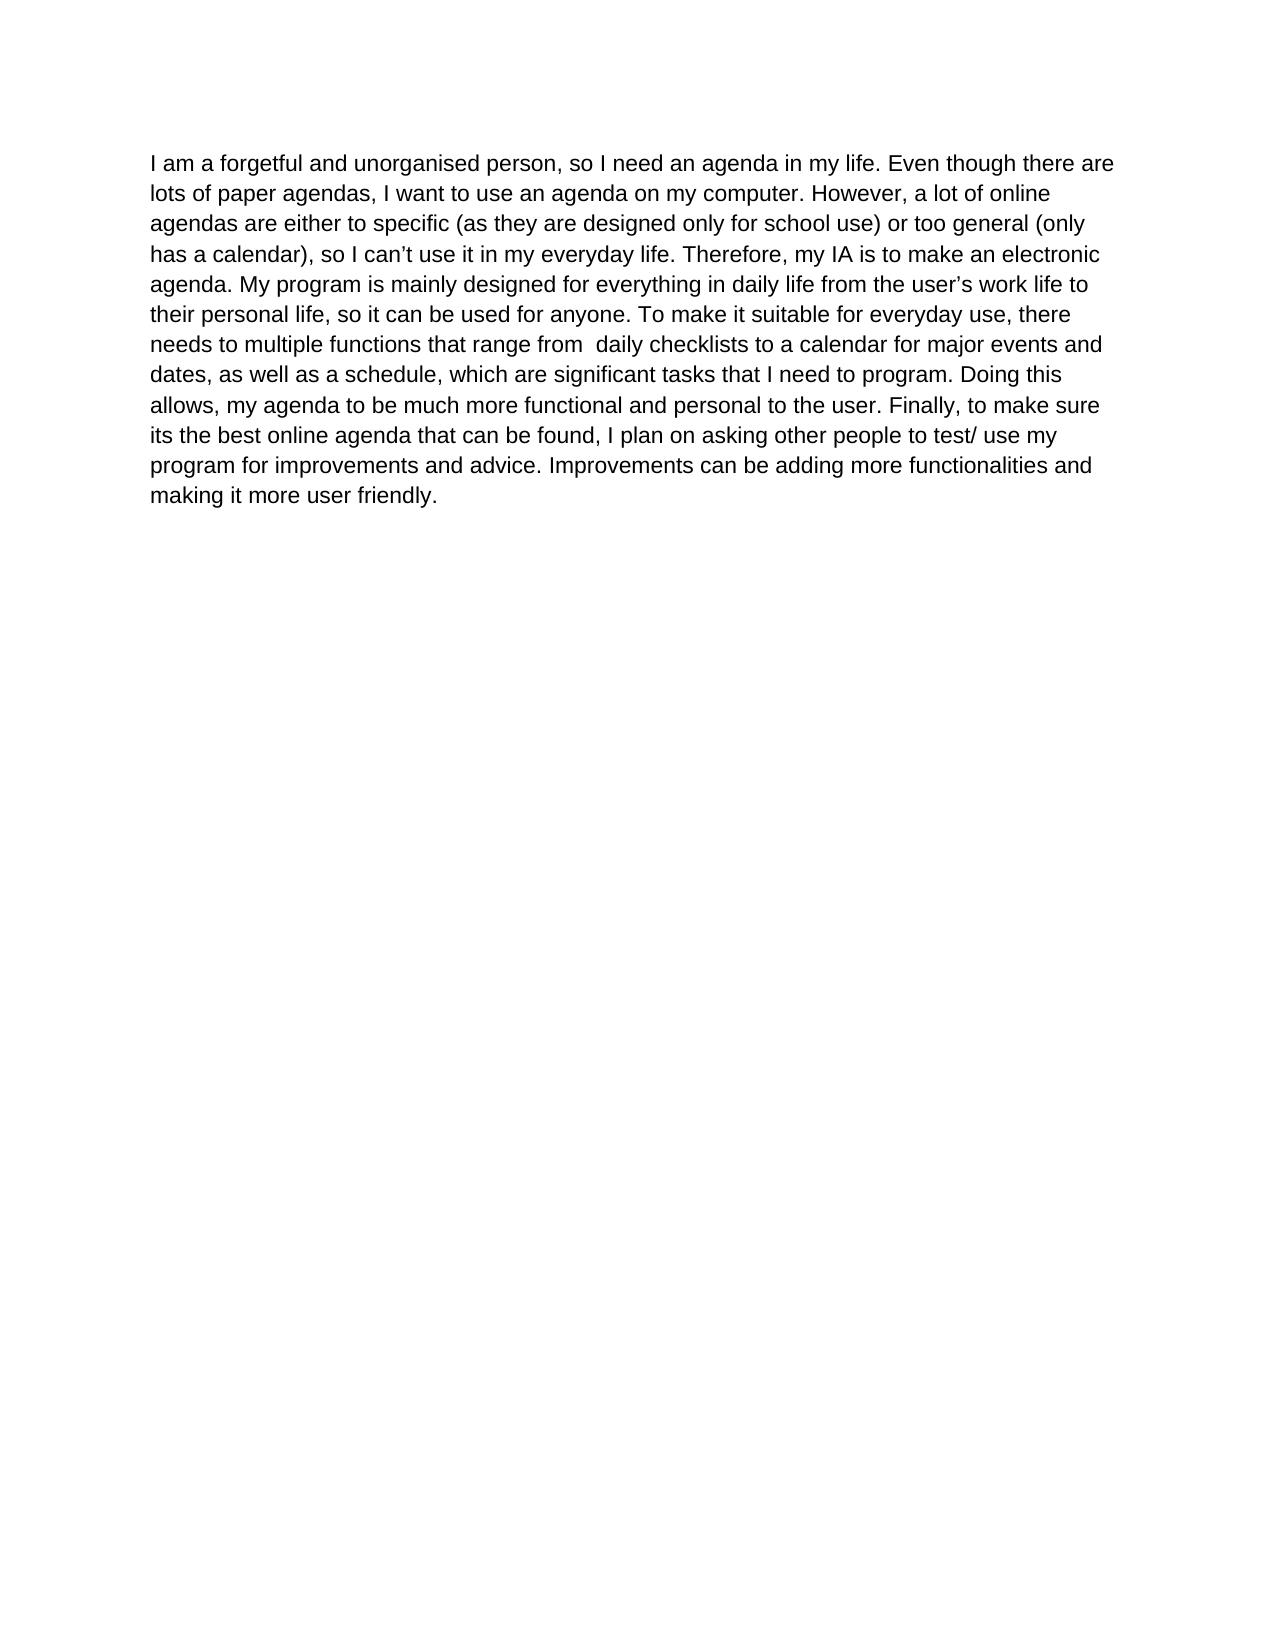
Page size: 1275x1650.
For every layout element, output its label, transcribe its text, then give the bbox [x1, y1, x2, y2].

text I am a forgetful and unorganised person, so I need an agenda in my life. Even though there are lots of paper agendas, I want to use an agenda on my computer. However, a lot of online agendas are either to specific (as they are designed only for school use) or too general (only has a calendar), so I can’t use it in my everyday life. Therefore, my IA is to make an electronic agenda. My program is mainly designed for everything in daily life from the user’s work life to their personal life, so it can be used for anyone. To make it suitable for everyday use, there needs to multiple functions that range from daily checklists to a calendar for major events and dates, as well as a schedule, which are significant tasks that I need to program. Doing this allows, my agenda to be much more functional and personal to the user. Finally, to make sure its the best online agenda that can be found, I plan on asking other people to test/ use my program for improvements and advice. Improvements can be adding more functionalities and making it more user friendly. [150, 150, 1125, 509]
